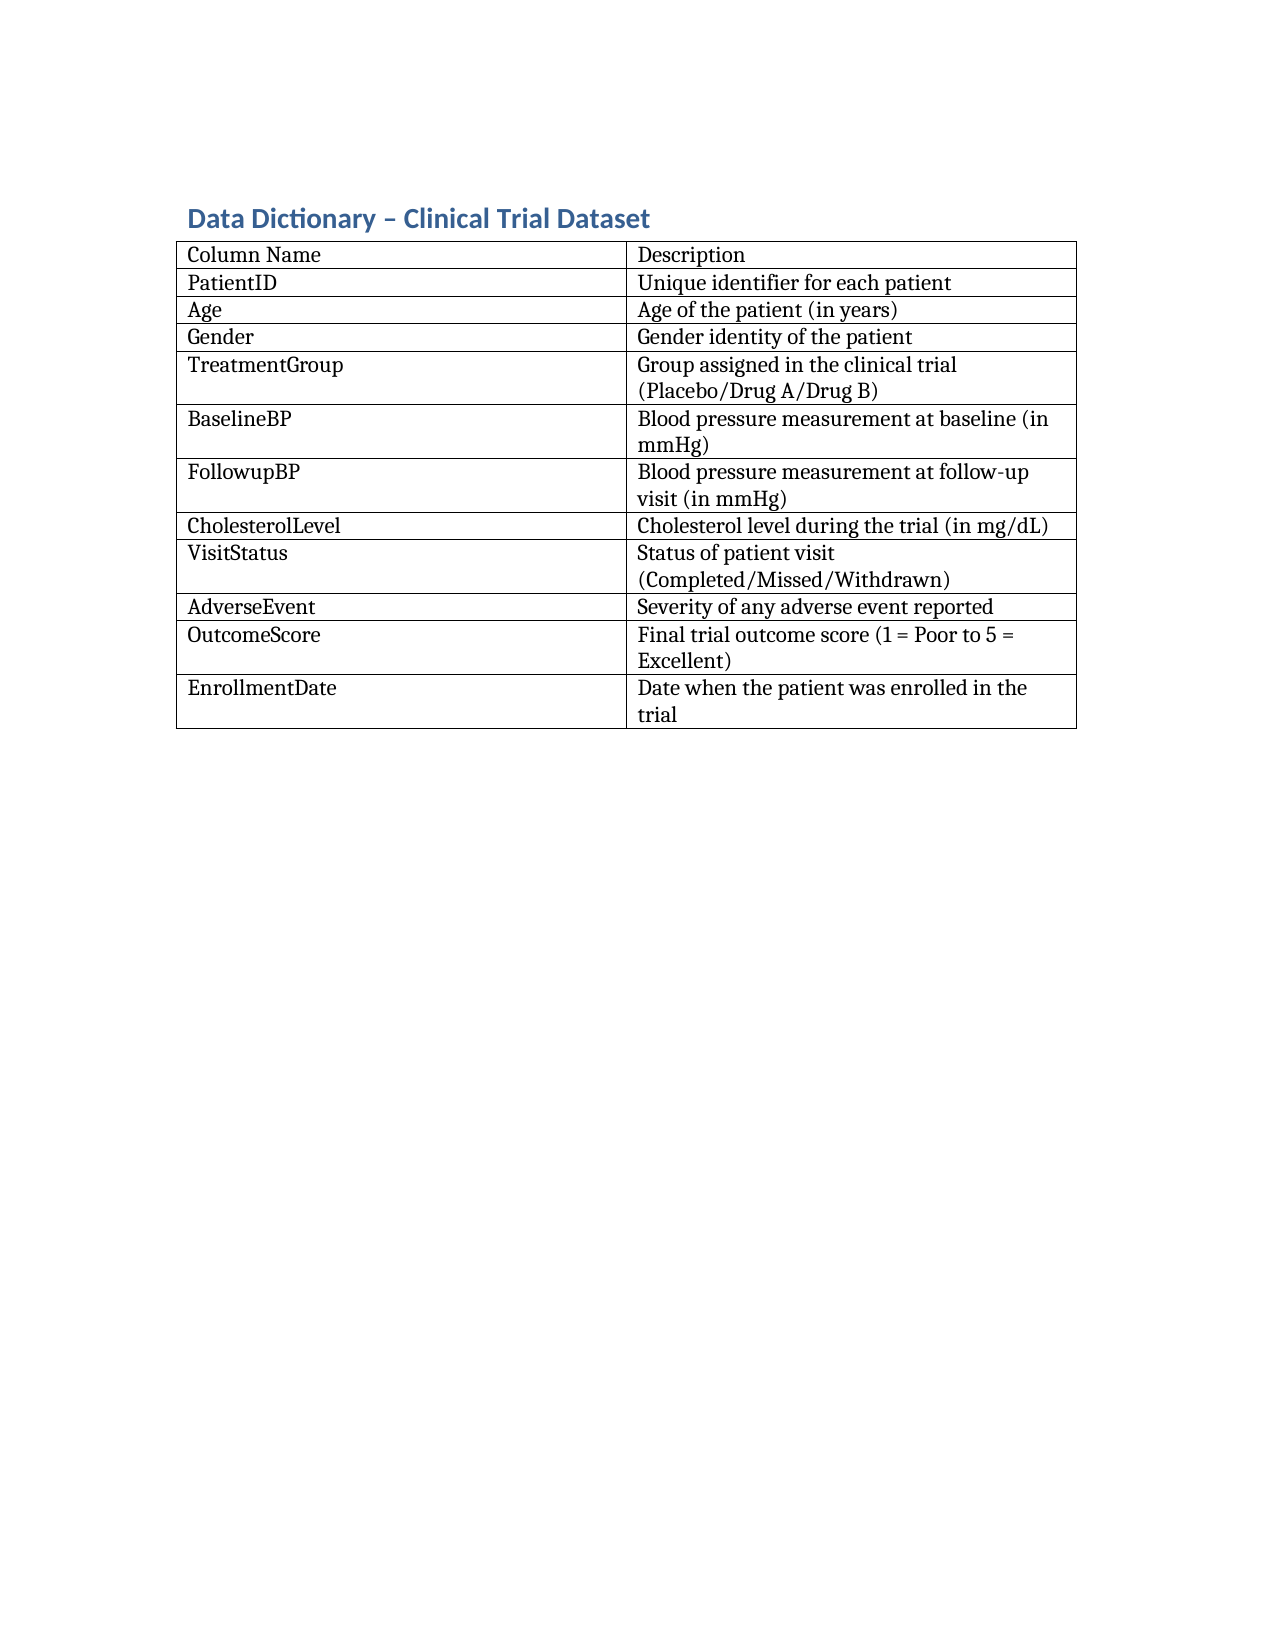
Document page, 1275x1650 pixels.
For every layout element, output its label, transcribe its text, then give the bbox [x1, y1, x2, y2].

table_cell AdverseEvent [177, 594, 626, 620]
table_header Column Name [177, 242, 626, 268]
table_cell Gender [177, 324, 626, 351]
table_cell Date when the patient was enrolled in the trial [627, 675, 1076, 728]
table_cell Unique identifier for each patient [627, 269, 1076, 296]
table_cell BaselineBP [177, 405, 626, 458]
table_cell TreatmentGroup [177, 352, 626, 404]
table_cell OutcomeScore [177, 621, 626, 674]
table_cell FollowupBP [177, 459, 626, 512]
table_cell Severity of any adverse event reported [627, 594, 1076, 620]
table_cell Blood pressure measurement at baseline (in mmHg) [627, 405, 1076, 458]
table_cell Age [177, 297, 626, 323]
table_cell CholesterolLevel [177, 513, 626, 539]
table_cell Final trial outcome score (1 = Poor to 5 = Excellent) [627, 621, 1076, 674]
table_cell Gender identity of the patient [627, 324, 1076, 351]
subtitle Data Dictionary – Clinical Trial Dataset [187, 200, 1087, 236]
table_cell Blood pressure measurement at follow-up visit (in mmHg) [627, 459, 1076, 512]
table_cell EnrollmentDate [177, 675, 626, 728]
table_cell VisitStatus [177, 540, 626, 593]
table_cell Age of the patient (in years) [627, 297, 1076, 323]
table_cell PatientID [177, 269, 626, 296]
table_cell Status of patient visit (Completed/Missed/Withdrawn) [627, 540, 1076, 593]
table_cell Group assigned in the clinical trial (Placebo/Drug A/Drug B) [627, 352, 1076, 404]
table_header Description [627, 242, 1076, 268]
table_cell Cholesterol level during the trial (in mg/dL) [627, 513, 1076, 539]
